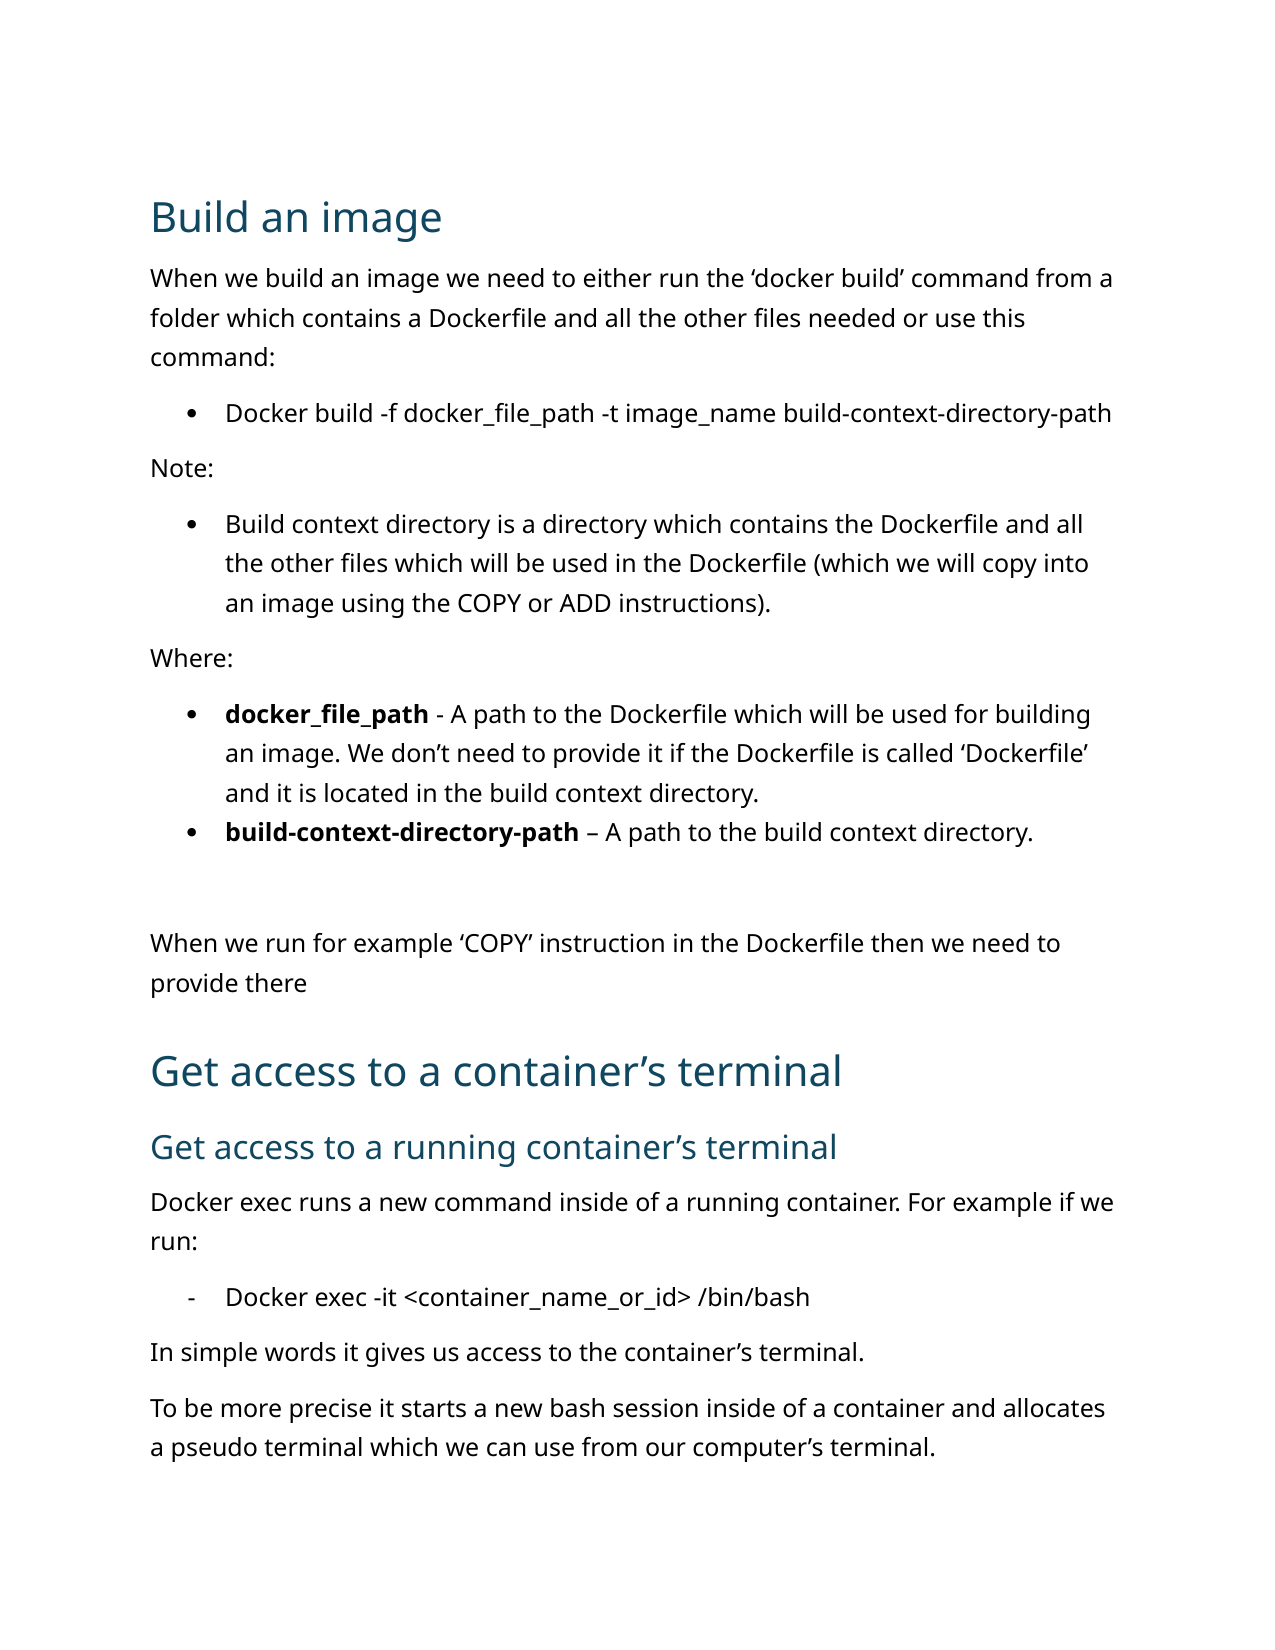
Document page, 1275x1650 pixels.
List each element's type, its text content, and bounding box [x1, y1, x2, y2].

text To be more precise it starts a new bash session inside of a container and allocates a pseudo terminal which we can use from our computer’s terminal. [150, 1391, 1125, 1464]
list build-context-directory-path – A path to the build context directory. [187, 814, 1125, 848]
list Docker build -f docker_file_path -t image_name build-context-directory-path [187, 395, 1125, 429]
text When we build an image we need to either run the ‘docker build’ command from a folder which contains a Dockerfile and all the other files needed or use this command: [150, 261, 1125, 373]
text Note: [150, 451, 1125, 485]
text Where: [150, 641, 1125, 675]
subtitle Build an image [150, 187, 1125, 244]
subtitle Get access to a running container’s terminal [150, 1124, 1125, 1169]
list Build context directory is a directory which contains the Dockerfile and all the other files which will be used in the Dockerfile (which we will copy into an image using the COPY or ADD instructions). [187, 507, 1125, 619]
list docker_file_path - A path to the Dockerfile which will be used for building an image. We don’t need to provide it if the Dockerfile is called ‘Dockerfile’ and it is located in the build context directory. [187, 697, 1125, 809]
text In simple words it gives us access to the container’s terminal. [150, 1335, 1125, 1369]
text Docker exec runs a new command inside of a running container. For example if we run: [150, 1184, 1125, 1257]
list Docker exec -it <container_name_or_id> /bin/bash [187, 1279, 1125, 1313]
subtitle Get access to a container’s terminal [150, 1042, 1125, 1099]
text When we run for example ‘COPY’ instruction in the Dockerfile then we need to provide there [150, 926, 1125, 999]
